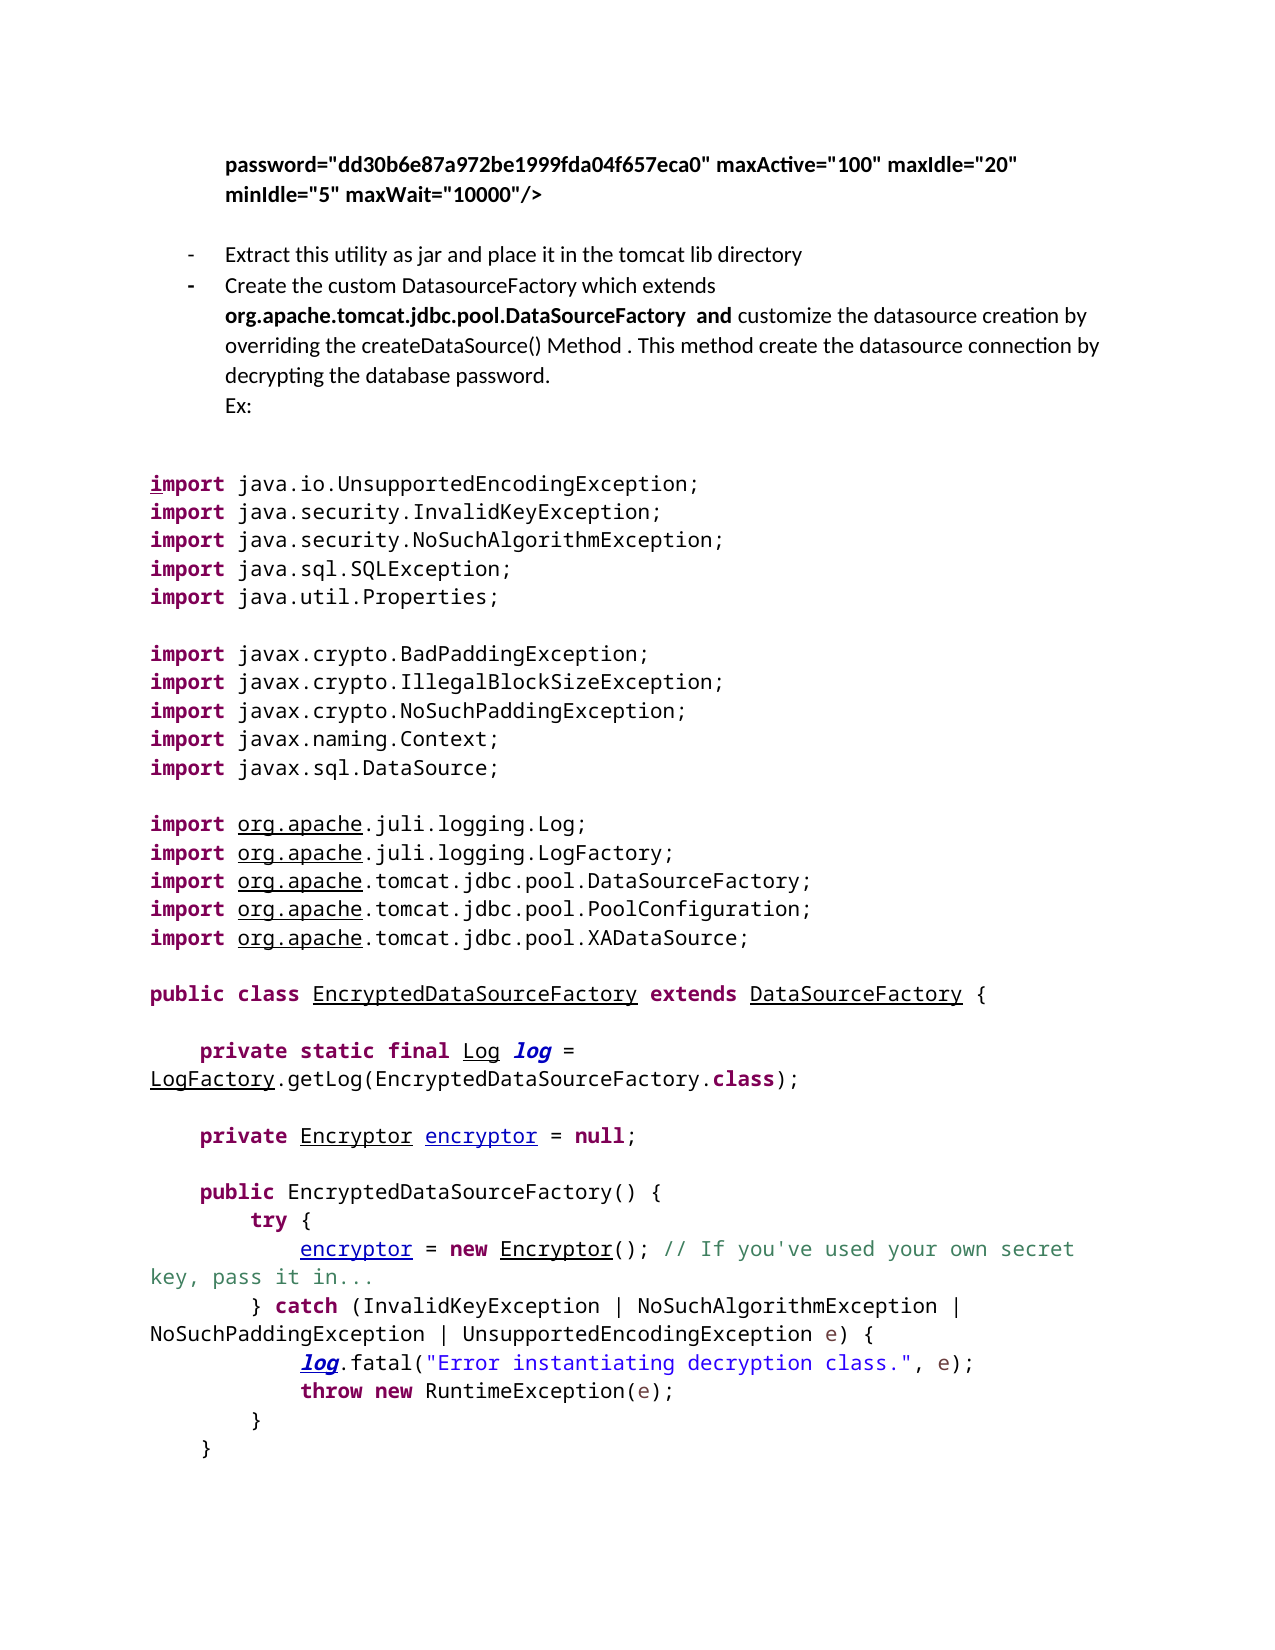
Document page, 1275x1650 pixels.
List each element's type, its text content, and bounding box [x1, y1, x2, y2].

text } [150, 1405, 1125, 1433]
text log.fatal("Error instantiating decryption class.", e); [150, 1348, 1125, 1376]
list Create the custom DatasourceFactory which extends org.apache.tomcat.jdbc.pool.DataSourceFactory and customize the datasource creation by overriding the createDataSource() Method . This method create the datasource connection by decrypting the database password. [187, 271, 1125, 389]
text public EncryptedDataSourceFactory() { [150, 1177, 1125, 1206]
text import javax.naming.Context; [150, 724, 1125, 753]
text public class EncryptedDataSourceFactory extends DataSourceFactory { [150, 979, 1125, 1008]
text throw new RuntimeException(e); [150, 1376, 1125, 1405]
text import org.apache.tomcat.jdbc.pool.PoolConfiguration; [150, 894, 1125, 923]
text import java.io.UnsupportedEncodingException; [150, 469, 1125, 497]
text import java.security.NoSuchAlgorithmException; [150, 526, 1125, 554]
text try { [150, 1206, 1125, 1234]
text private static final Log log = LogFactory.getLog(EncryptedDataSourceFactory.class); [150, 1036, 1125, 1093]
text import java.util.Properties; [150, 582, 1125, 611]
text } [150, 1433, 1125, 1462]
text import java.sql.SQLException; [150, 554, 1125, 582]
text encryptor = new Encryptor(); // If you've used your own secret key, pass it in... [150, 1234, 1125, 1291]
text import javax.crypto.IllegalBlockSizeException; [150, 667, 1125, 696]
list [225, 150, 1125, 208]
text import org.apache.tomcat.jdbc.pool.DataSourceFactory; [150, 866, 1125, 894]
text import org.apache.tomcat.jdbc.pool.XADataSource; [150, 923, 1125, 951]
text private Encryptor encryptor = null; [150, 1121, 1125, 1149]
list Extract this utility as jar and place it in the tomcat lib directory [187, 241, 1125, 269]
text } catch (InvalidKeyException | NoSuchAlgorithmException | NoSuchPaddingException | UnsupportedEncodingException e) { [150, 1291, 1125, 1348]
text import org.apache.juli.logging.LogFactory; [150, 838, 1125, 866]
text import javax.sql.DataSource; [150, 753, 1125, 781]
text import javax.crypto.BadPaddingException; [150, 639, 1125, 667]
text import javax.crypto.NoSuchPaddingException; [150, 696, 1125, 724]
list Ex: [225, 392, 1125, 420]
text import java.security.InvalidKeyException; [150, 497, 1125, 526]
text import org.apache.juli.logging.Log; [150, 809, 1125, 838]
